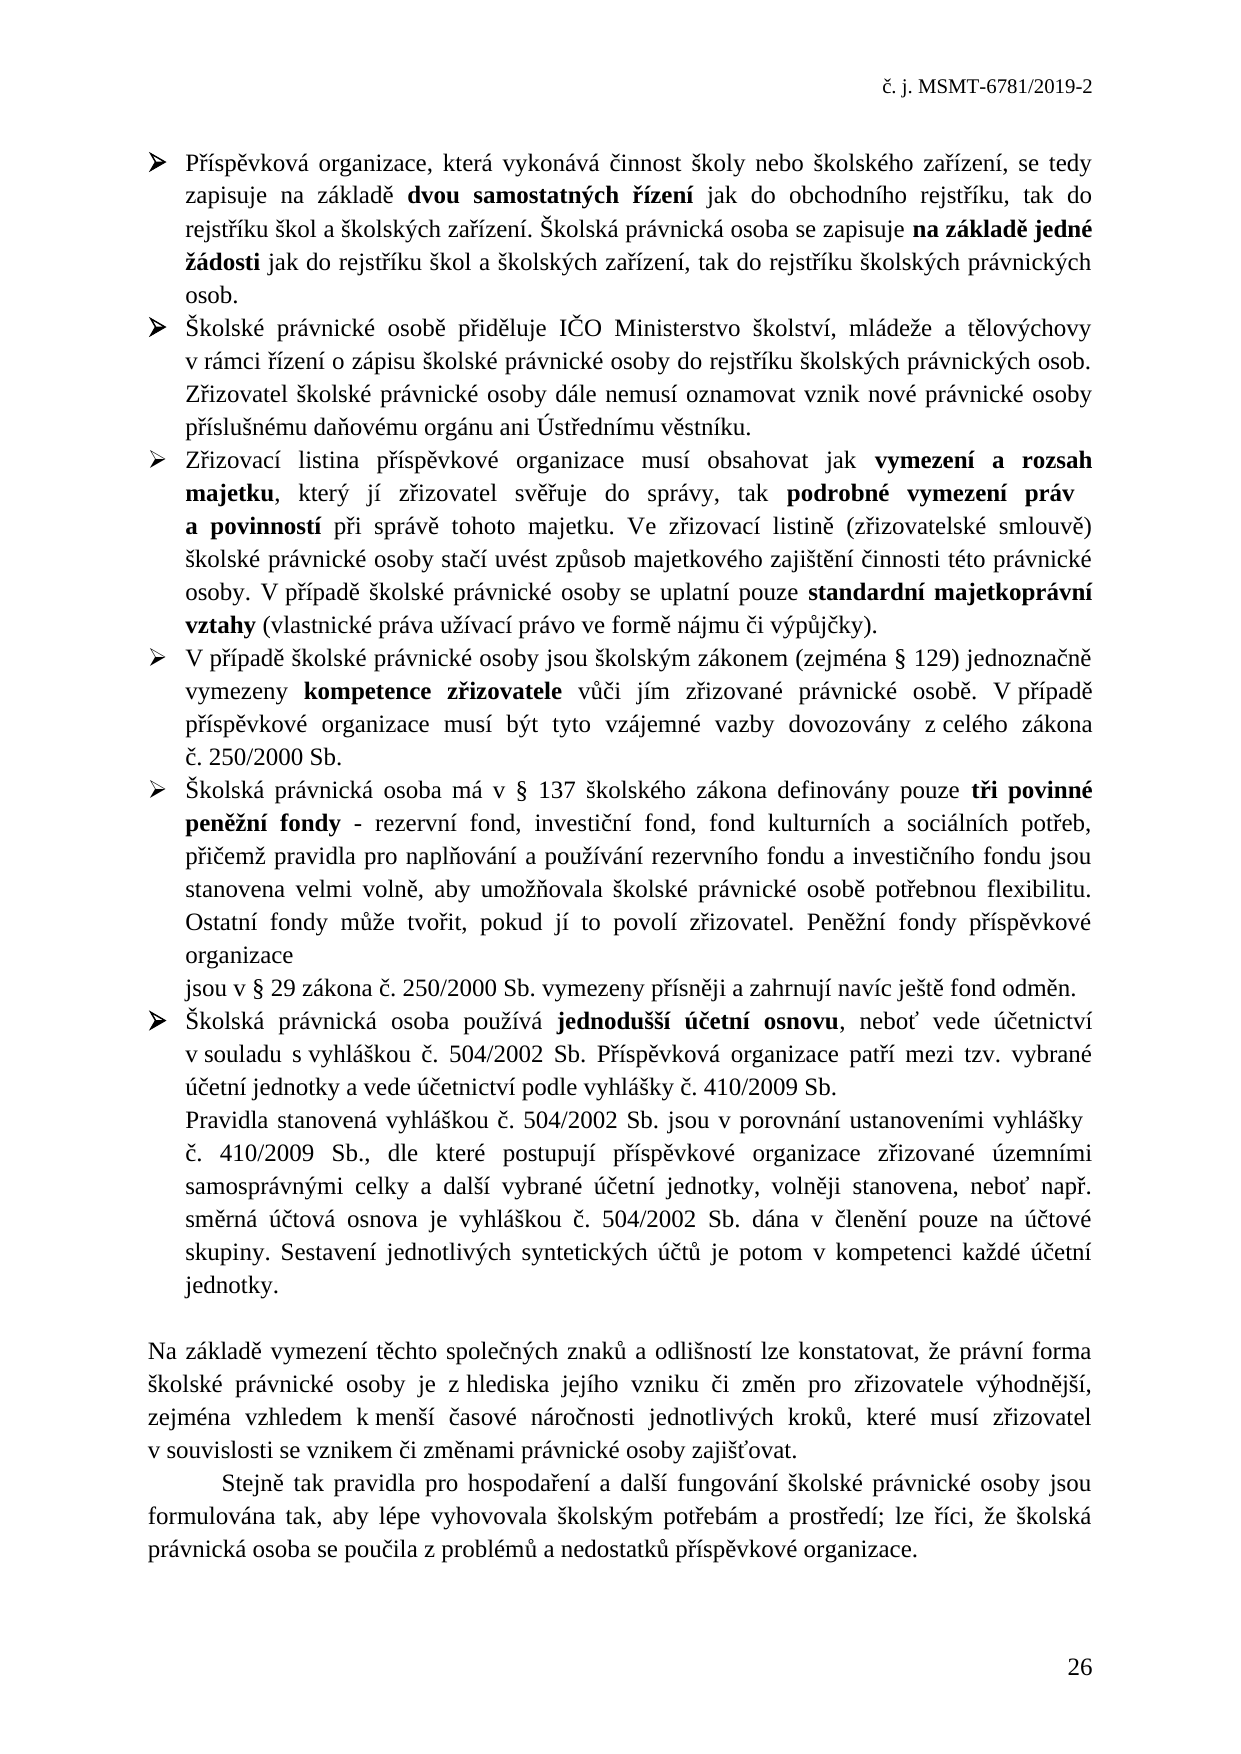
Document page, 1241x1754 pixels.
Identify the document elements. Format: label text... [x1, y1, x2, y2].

text Na základě vymezení těchto společných znaků a odlišností lze konstatovat, že právní forma školské právnické osoby je z hlediska jejího vzniku či změn pro zřizovatele výhodnější, zejména vzhledem k menší časové náročnosti jednotlivých kroků, které musí zřizovatel v souvislosti se vznikem či změnami právnické osoby zajišťovat. [148, 1336, 1093, 1464]
list Školská právnická osoba má v § 137 školského zákona definovány pouze tři povinné peněžní fondy - rezervní fond, investiční fond, fond kulturních a sociálních potřeb, přičemž pravidla pro naplňování a používání rezervního fondu a investičního fondu jsou stanovena velmi volně, aby umožňovala školské právnické osobě potřebnou flexibilitu. Ostatní fondy může tvořit, pokud jí to povolí zřizovatel. Peněžní fondy příspěvkové organizace jsou v § 29 zákona č. 250/2000 Sb. vymezeny přísněji a zahrnují navíc ještě fond odměn. [148, 775, 1093, 1002]
list Školské právnické osobě přiděluje IČO Ministerstvo školství, mládeže a tělovýchovy v rámci řízení o zápisu školské právnické osoby do rejstříku školských právnických osob. Zřizovatel školské právnické osoby dále nemusí oznamovat vznik nové právnické osoby příslušnému daňovému orgánu ani Ústřednímu věstníku. [148, 313, 1093, 441]
text Pravidla stanovená vyhláškou č. 504/2002 Sb. jsou v porovnání ustanoveními vyhlášky č. 410/2009 Sb., dle které postupují příspěvkové organizace zřizované územními samosprávnými celky a další vybrané účetní jednotky, volněji stanovena, neboť např. směrná účtová osnova je vyhláškou č. 504/2002 Sb. dána v členění pouze na účtové skupiny. Sestavení jednotlivých syntetických účtů je potom v kompetenci každé účetní jednotky. [185, 1105, 1093, 1299]
list Školská právnická osoba používá jednodušší účetní osnovu, neboť vede účetnictví v souladu s vyhláškou č. 504/2002 Sb. Příspěvková organizace patří mezi tzv. vybrané účetní jednotky a vede účetnictví podle vyhlášky č. 410/2009 Sb. [148, 1006, 1093, 1101]
list Příspěvková organizace, která vykonává činnost školy nebo školského zařízení, se tedy zapisuje na základě dvou samostatných řízení jak do obchodního rejstříku, tak do rejstříku škol a školských zařízení. Školská právnická osoba se zapisuje na základě jedné žádosti jak do rejstříku škol a školských zařízení, tak do rejstříku školských právnických osob. [148, 148, 1093, 308]
list V případě školské právnické osoby jsou školským zákonem (zejména § 129) jednoznačně vymezeny kompetence zřizovatele vůči jím zřizované právnické osobě. V případě příspěvkové organizace musí být tyto vzájemné vazby dovozovány z celého zákona č. 250/2000 Sb. [148, 643, 1093, 771]
text Stejně tak pravidla pro hospodaření a další fungování školské právnické osoby jsou formulována tak, aby lépe vyhovovala školským potřebám a prostředí; lze říci, že školská právnická osoba se poučila z problémů a nedostatků příspěvkové organizace. [148, 1468, 1093, 1563]
list Zřizovací listina příspěvkové organizace musí obsahovat jak vymezení a rozsah majetku, který jí zřizovatel svěřuje do správy, tak podrobné vymezení práv a povinností při správě tohoto majetku. Ve zřizovací listině (zřizovatelské smlouvě) školské právnické osoby stačí uvést způsob majetkového zajištění činnosti této právnické osoby. V případě školské právnické osoby se uplatní pouze standardní majetkoprávní vztahy (vlastnické práva užívací právo ve formě nájmu či výpůjčky). [148, 445, 1093, 639]
